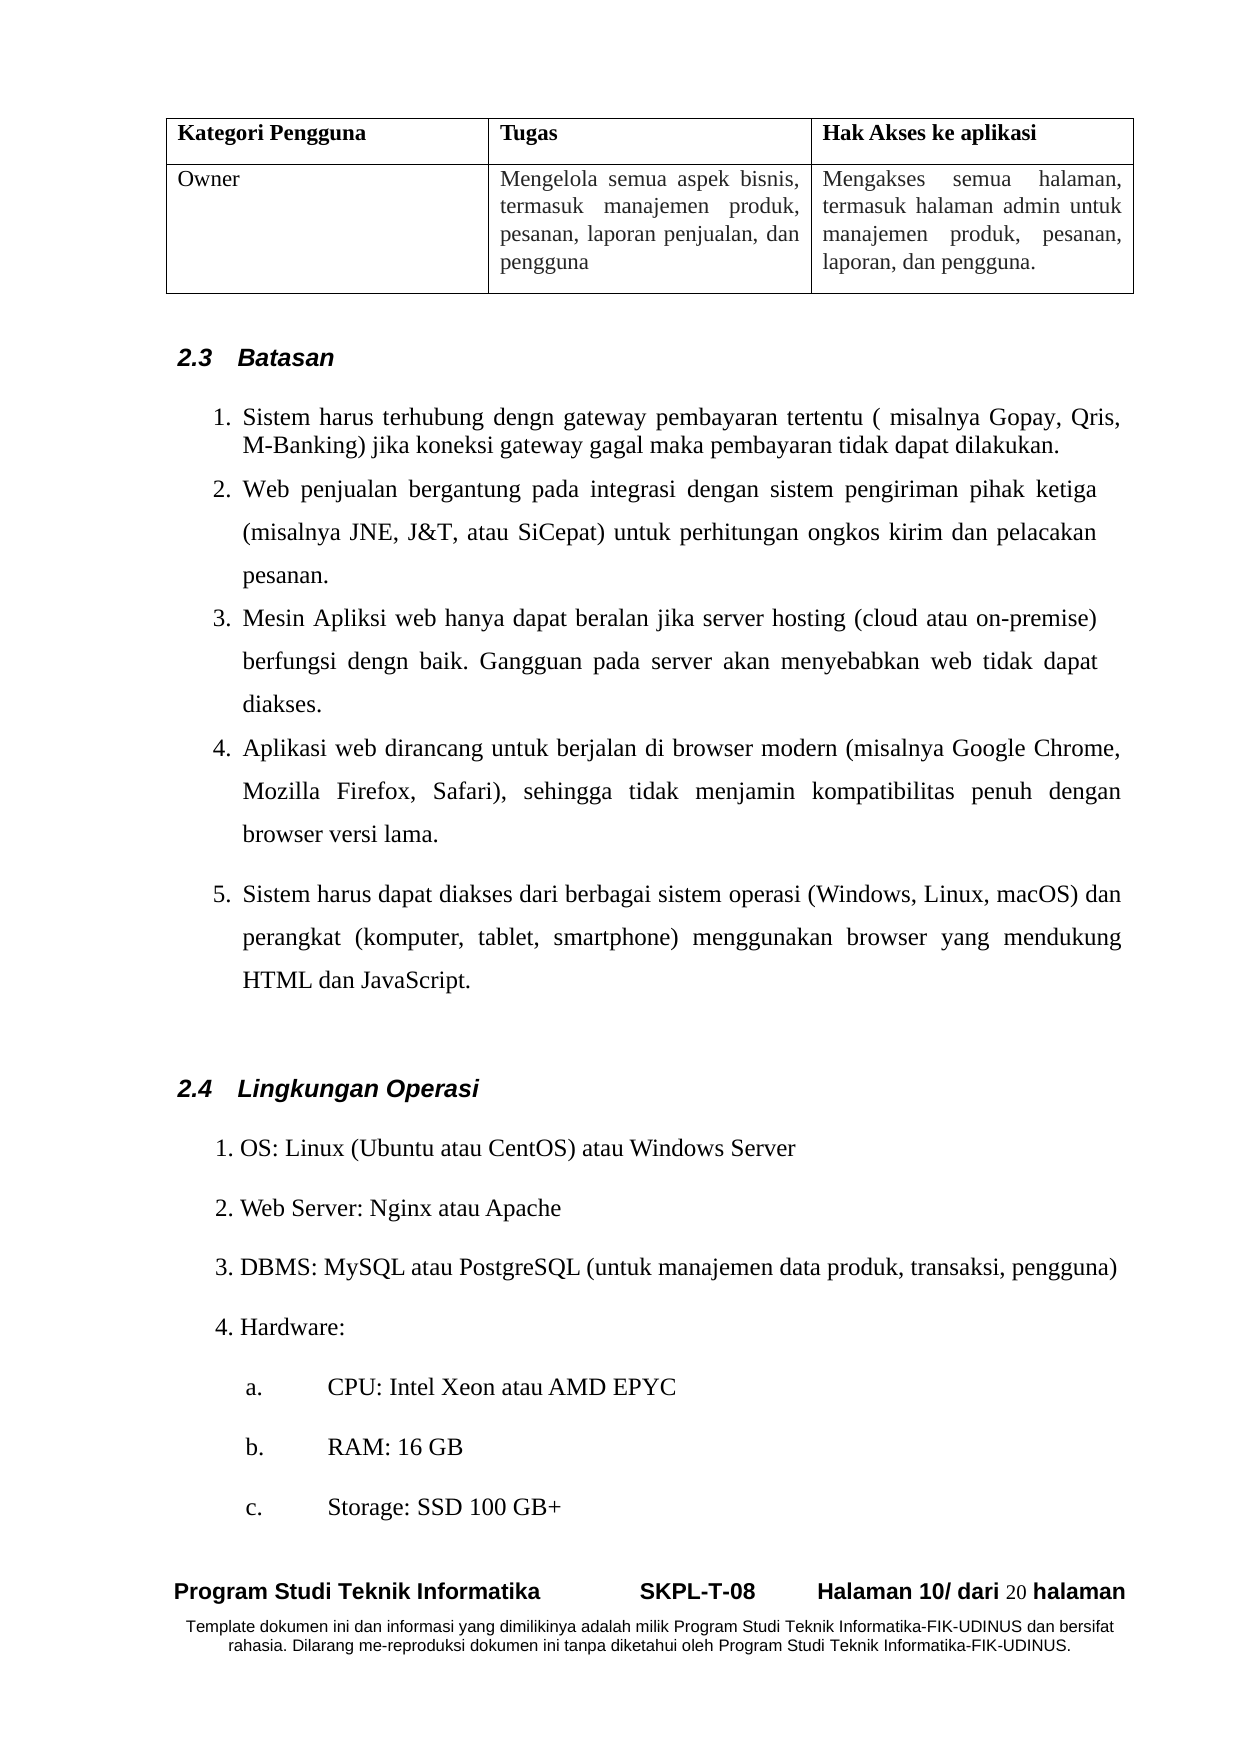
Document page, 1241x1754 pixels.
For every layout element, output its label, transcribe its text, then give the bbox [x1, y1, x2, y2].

list Web Server: Nginx atau Apache [215, 1193, 1122, 1221]
table_header Hak Akses ke aplikasi [812, 119, 1133, 163]
list Sistem harus dapat diakses dari berbagai sistem operasi (Windows, Linux, macOS) dan perangkat (komputer, tablet, smartphone) menggunakan browser yang mendukung HTML dan JavaScript. [213, 879, 1122, 994]
list Mesin Apliksi web hanya dapat beralan jika server hosting (cloud atau on-premise) berfungsi dengn baik. Gangguan pada server akan menyebabkan web tidak dapat diakses. [213, 603, 1098, 718]
list RAM: 16 GB [177, 1432, 1122, 1461]
subtitle Lingkungan Operasi [177, 1074, 1122, 1102]
list Aplikasi web dirancang untuk berjalan di browser modern (misalnya Google Chrome, Mozilla Firefox, Safari), sehingga tidak menjamin kompatibilitas penuh dengan browser versi lama. [213, 733, 1122, 848]
list Sistem harus terhubung dengn gateway pembayaran tertentu ( misalnya Gopay, Qris, M-Banking) jika koneksi gateway gagal maka pembayaran tidak dapat dilakukan. [213, 402, 1122, 459]
list CPU: Intel Xeon atau AMD EPYC [177, 1372, 1122, 1401]
list Storage: SSD 100 GB+ [177, 1492, 1122, 1520]
table_header Kategori Pengguna [167, 119, 488, 163]
subtitle Batasan [177, 343, 1122, 372]
table_cell Mengelola semua aspek bisnis, termasuk manajemen produk, pesanan, laporan penjualan, dan pengguna [489, 165, 811, 293]
table_header Tugas [489, 119, 811, 163]
table_cell Owner [167, 165, 488, 293]
list OS: Linux (Ubuntu atau CentOS) atau Windows Server [215, 1133, 1122, 1162]
list DBMS: MySQL atau PostgreSQL (untuk manajemen data produk, transaksi, pengguna) [215, 1252, 1122, 1281]
list Hardware: [215, 1312, 1122, 1341]
table_cell Mengakses semua halaman, termasuk halaman admin untuk manajemen produk, pesanan, laporan, dan pengguna. [812, 165, 1133, 293]
list Web penjualan bergantung pada integrasi dengan sistem pengiriman pihak ketiga (misalnya JNE, J&T, atau SiCepat) untuk perhitungan ongkos kirim dan pelacakan pesanan. [213, 474, 1098, 589]
